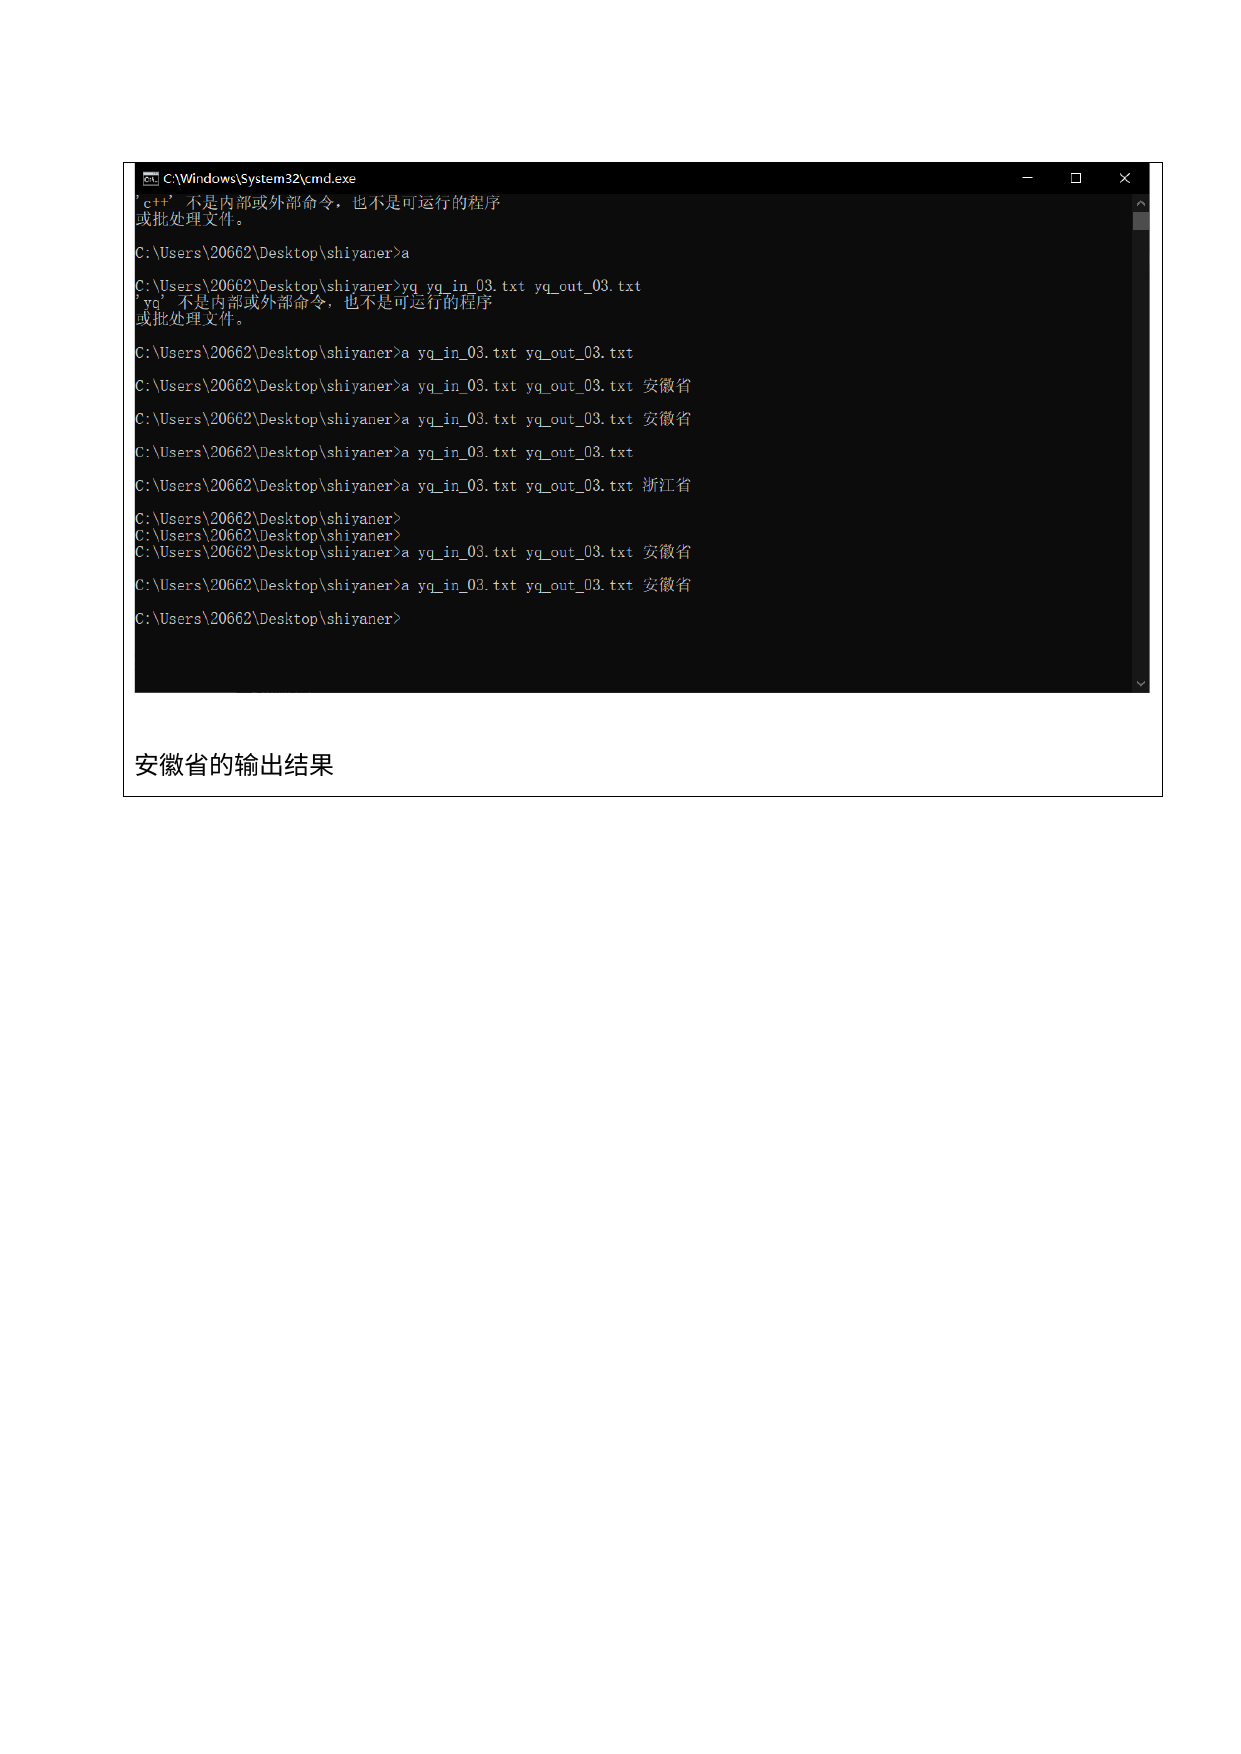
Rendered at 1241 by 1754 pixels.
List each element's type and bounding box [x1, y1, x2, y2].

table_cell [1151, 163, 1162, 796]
picture [134, 163, 1150, 693]
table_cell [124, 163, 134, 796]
